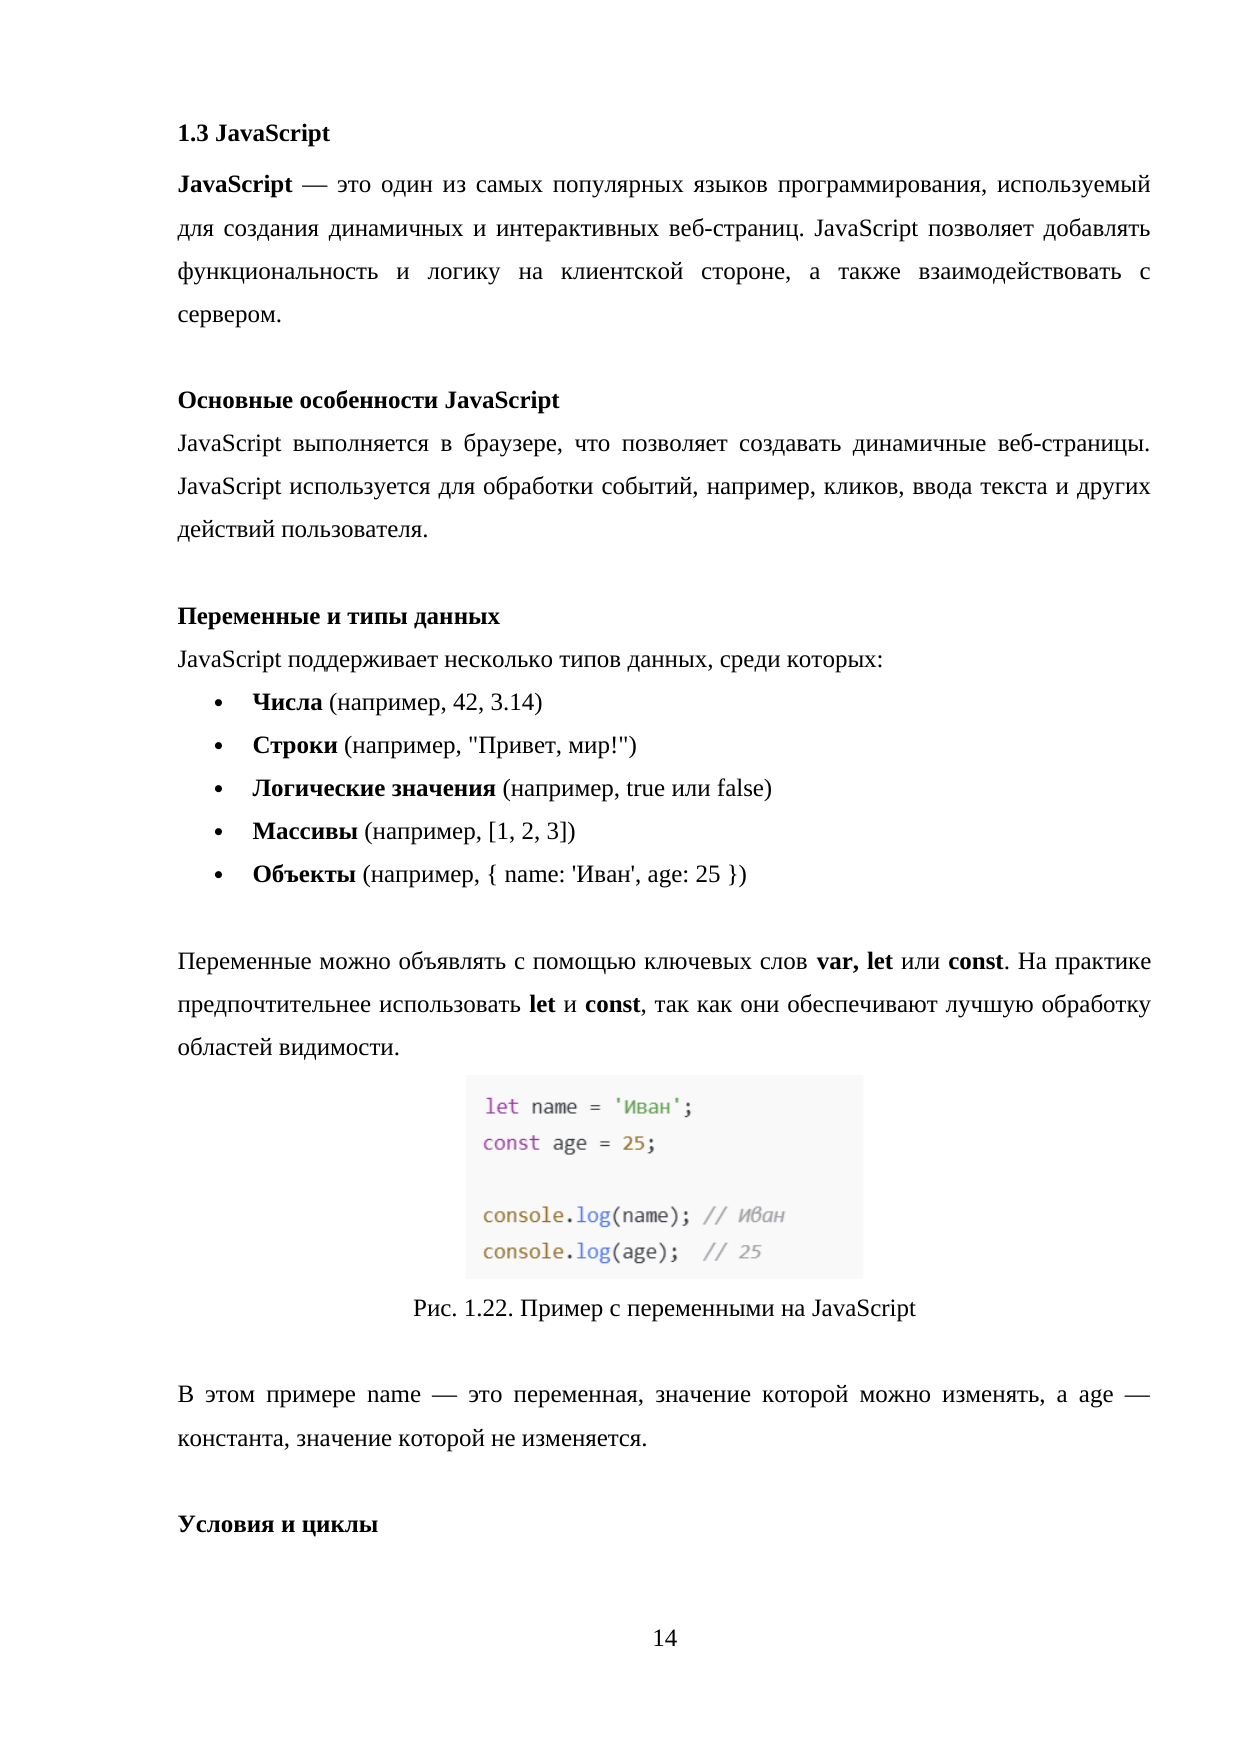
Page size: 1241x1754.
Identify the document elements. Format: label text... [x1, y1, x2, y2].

picture [465, 1075, 864, 1279]
text Основные особенности JavaScript [177, 385, 1152, 414]
list Логические значения (например, true или false) [215, 773, 1152, 802]
text Переменные и типы данных [177, 601, 1152, 629]
text Переменные можно объявлять с помощью ключевых слов var, let или const. На практике предпочтительнее использовать let и const, так как они обеспечивают лучшую обработку областей видимости. [177, 946, 1152, 1061]
text JavaScript — это один из самых популярных языков программирования, используемый для создания динамичных и интерактивных веб-страниц. JavaScript позволяет добавлять функциональность и логику на клиентской стороне, а также взаимодействовать с сервером. [177, 169, 1152, 328]
list Строки (например, "Привет, мир!") [215, 730, 1152, 759]
list Числа (например, 42, 3.14) [215, 687, 1152, 716]
text Рис. 1.22. Пример с переменными на JavaScript [177, 1293, 1152, 1322]
list Массивы (например, [1, 2, 3]) [215, 816, 1152, 845]
text Условия и циклы [177, 1509, 1152, 1538]
text В этом примере name — это переменная, значение которой можно изменять, а age — константа, значение которой не изменяется. [177, 1379, 1152, 1451]
list Объекты (например, { name: 'Иван', age: 25 }) [215, 859, 1152, 888]
subtitle 1.3 JavaScript [177, 118, 1152, 147]
text JavaScript выполняется в браузере, что позволяет создавать динамичные веб-страницы. JavaScript используется для обработки событий, например, кликов, ввода текста и других действий пользователя. [177, 428, 1152, 543]
text JavaScript поддерживает несколько типов данных, среди которых: [177, 644, 1152, 673]
